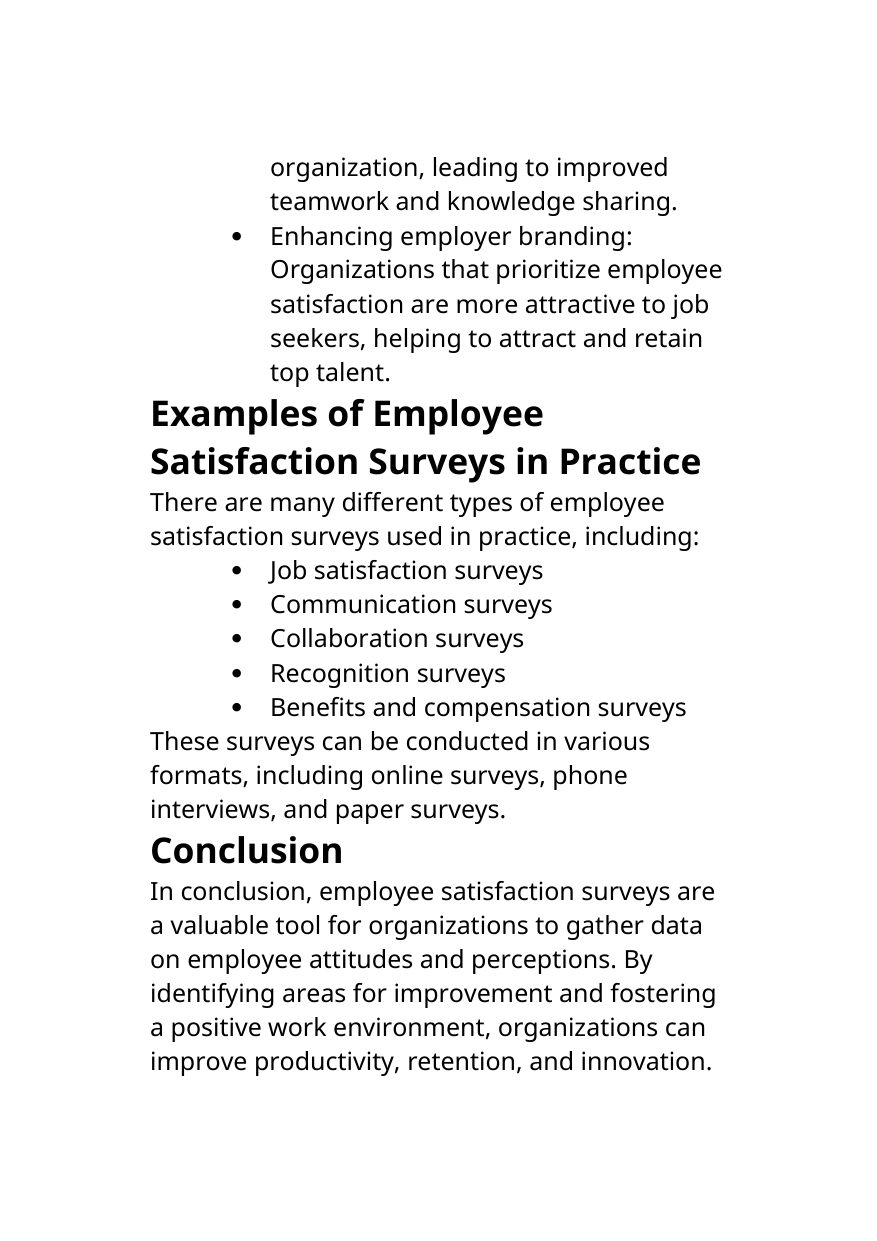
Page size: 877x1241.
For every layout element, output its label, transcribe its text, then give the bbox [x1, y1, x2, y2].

subtitle Examples of Employee Satisfaction Surveys in Practice [150, 388, 727, 485]
text These surveys can be conducted in various formats, including online surveys, phone interviews, and paper surveys. [150, 723, 727, 826]
list Benefits and compensation surveys [232, 689, 727, 723]
list Job satisfaction surveys [232, 553, 727, 587]
text There are many different types of employee satisfaction surveys used in practice, including: [150, 485, 727, 553]
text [150, 874, 727, 1078]
subtitle Conclusion [150, 826, 727, 874]
list Collaboration surveys [232, 621, 727, 655]
list Enhancing employer branding: Organizations that prioritize employee satisfaction are more attractive to job seekers, helping to attract and retain top talent. [232, 218, 727, 388]
list Recognition surveys [232, 655, 727, 689]
list Communication surveys [232, 587, 727, 621]
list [232, 150, 727, 218]
